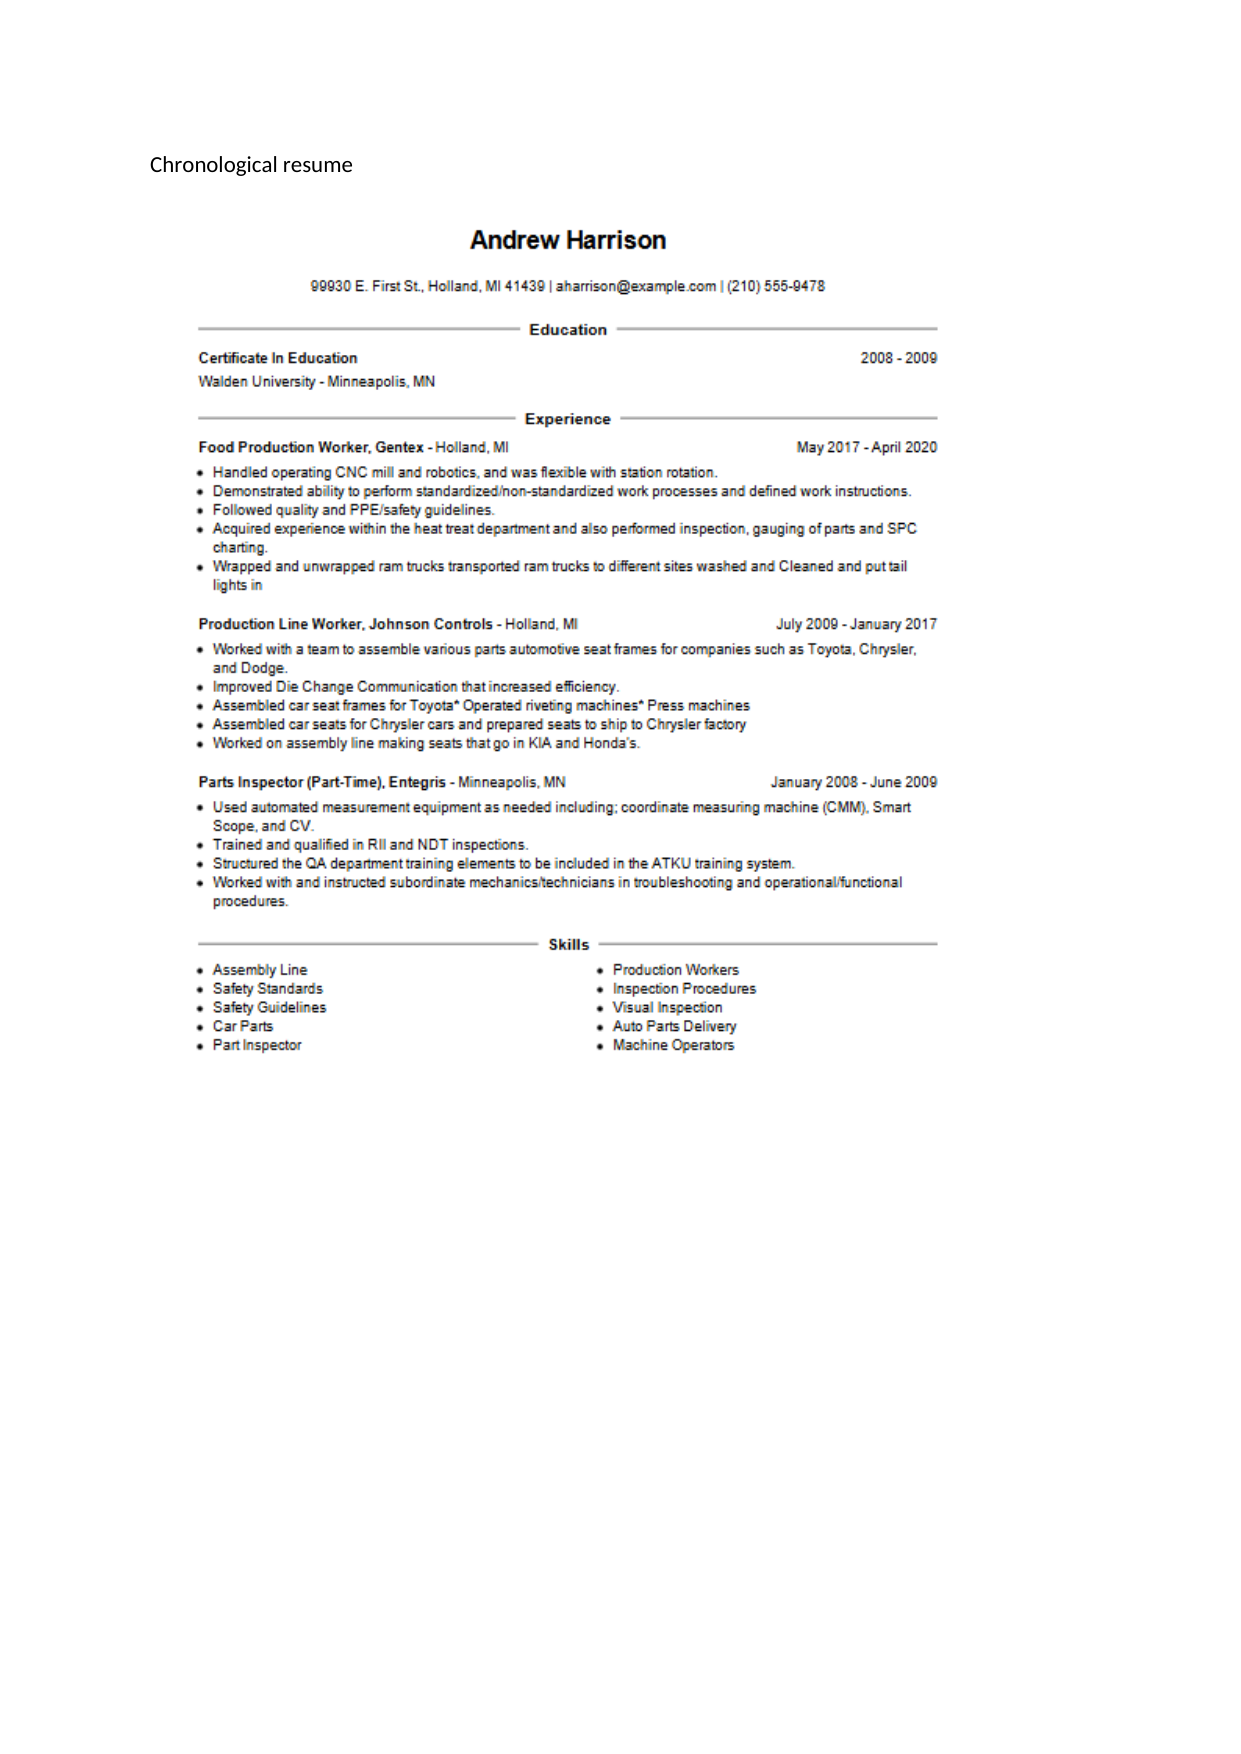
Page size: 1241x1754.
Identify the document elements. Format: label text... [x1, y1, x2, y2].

picture [150, 196, 991, 1116]
text Chronological resume [150, 150, 1090, 178]
